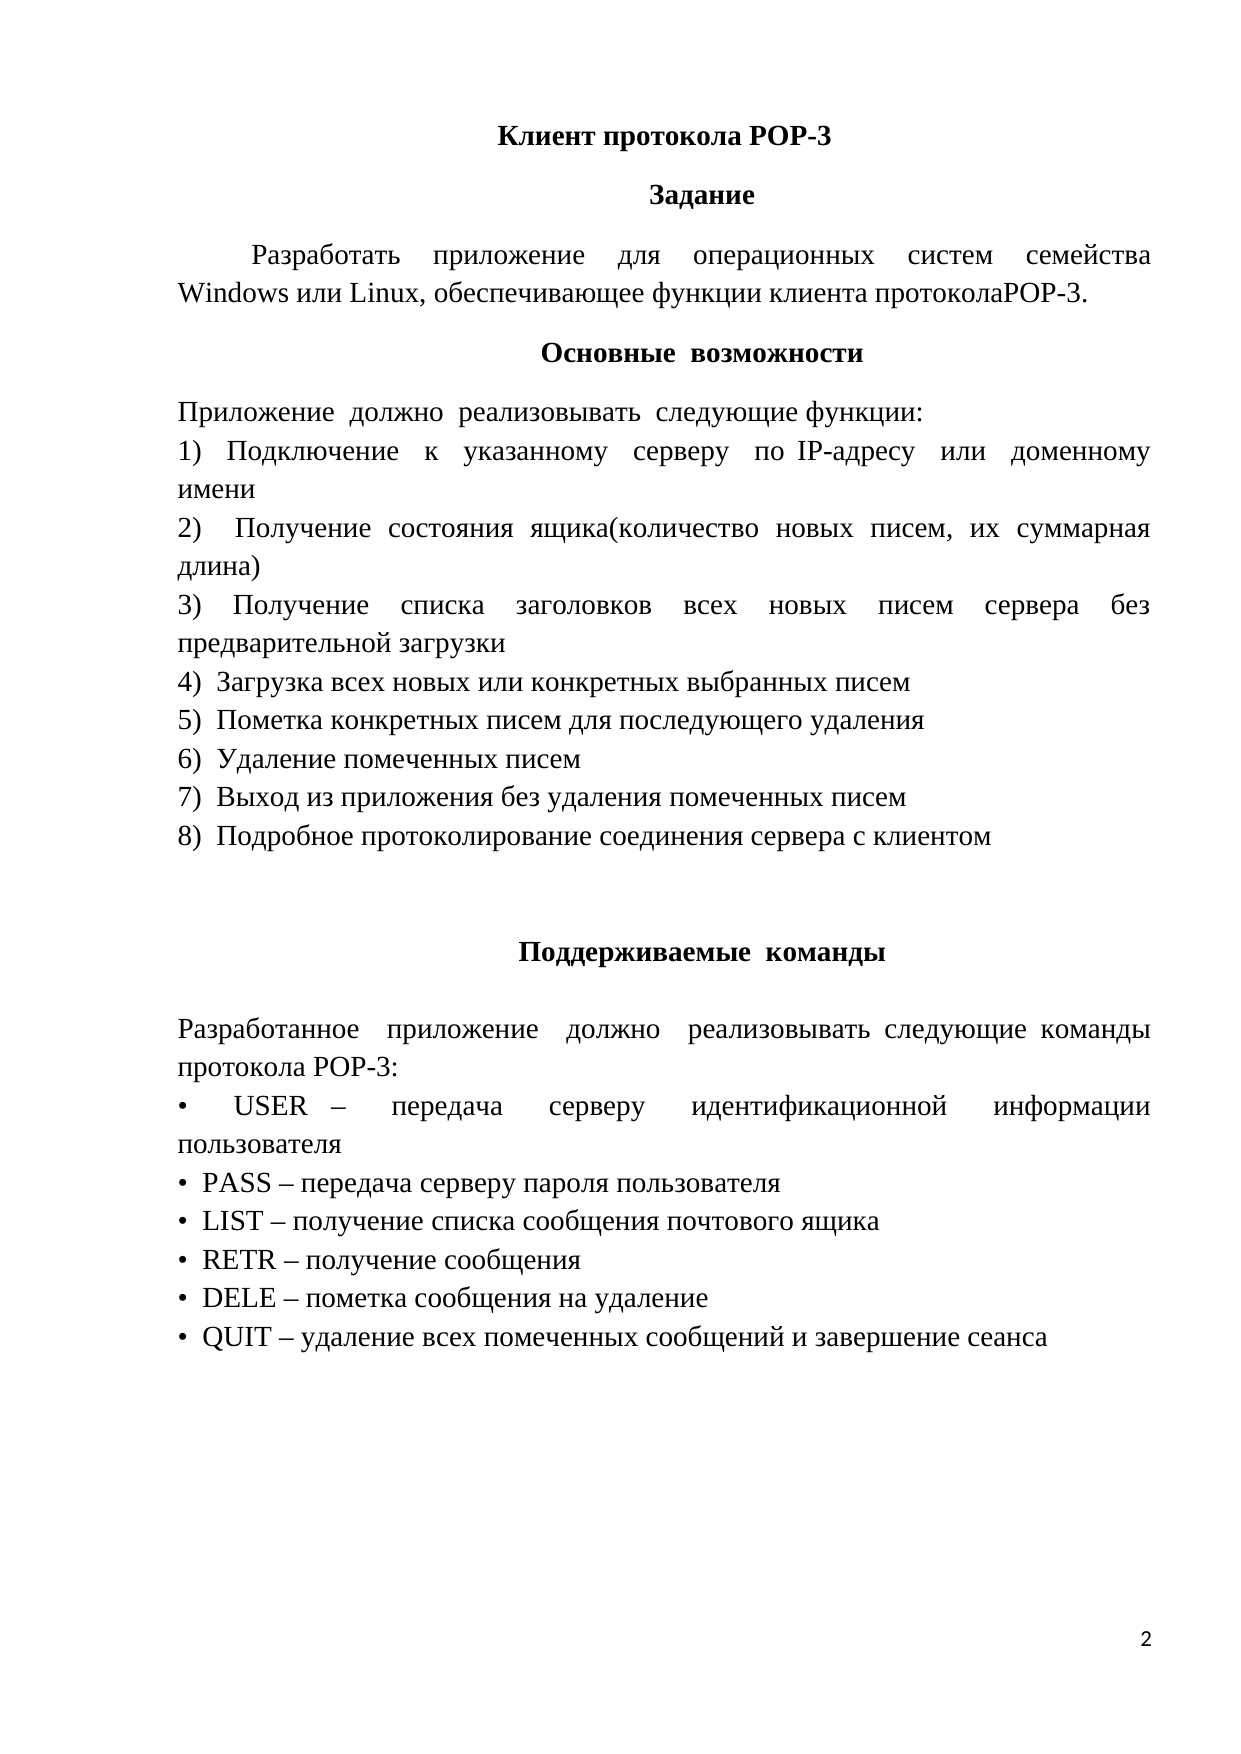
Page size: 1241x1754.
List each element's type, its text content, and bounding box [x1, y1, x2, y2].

text 1) Подключение к указанному серверу по IP-адресу или доменному имени [177, 433, 1152, 505]
text • USER – передача серверу идентификационной информации пользователя [177, 1088, 1152, 1160]
list Поддерживаемые команды [252, 934, 1152, 967]
text • LIST – получение списка сообщения почтового ящика [177, 1203, 1152, 1237]
text Разработать приложение для операционных систем семейства Windows или Linux, обеспечивающее функции клиента протоколаPOP-3. [177, 237, 1152, 309]
text • RETR – получение сообщения [177, 1242, 1152, 1276]
text 2) Получение состояния ящика(количество новых писем, их суммарная длина) [177, 510, 1152, 582]
text 8) Подробное протоколирование соединения сервера с клиентом [177, 818, 1152, 852]
list Основные возможности [252, 335, 1152, 368]
text • PASS – передача серверу пароля пользователя [177, 1165, 1152, 1198]
text 7) Выход из приложения без удаления помеченных писем [177, 779, 1152, 813]
text 4) Загрузка всех новых или конкретных выбранных писем [177, 664, 1152, 697]
text 5) Пометка конкретных писем для последующего удаления [177, 702, 1152, 736]
text • DELE – пометка сообщения на удаление [177, 1281, 1152, 1314]
text Разработанное приложение должно реализовывать следующие команды протокола POP-3: [177, 1011, 1152, 1083]
text • QUIT – удаление всех помеченных сообщений и завершение сеанса [177, 1319, 1152, 1353]
text 6) Удаление помеченных писем [177, 741, 1152, 774]
text 3) Получение списка заголовков всех новых писем сервера без предварительной загрузки [177, 587, 1152, 659]
text Клиент протокола POP-3 [177, 118, 1152, 152]
text Приложение должно реализовывать следующие функции: [177, 394, 1152, 428]
list Задание [252, 177, 1152, 211]
